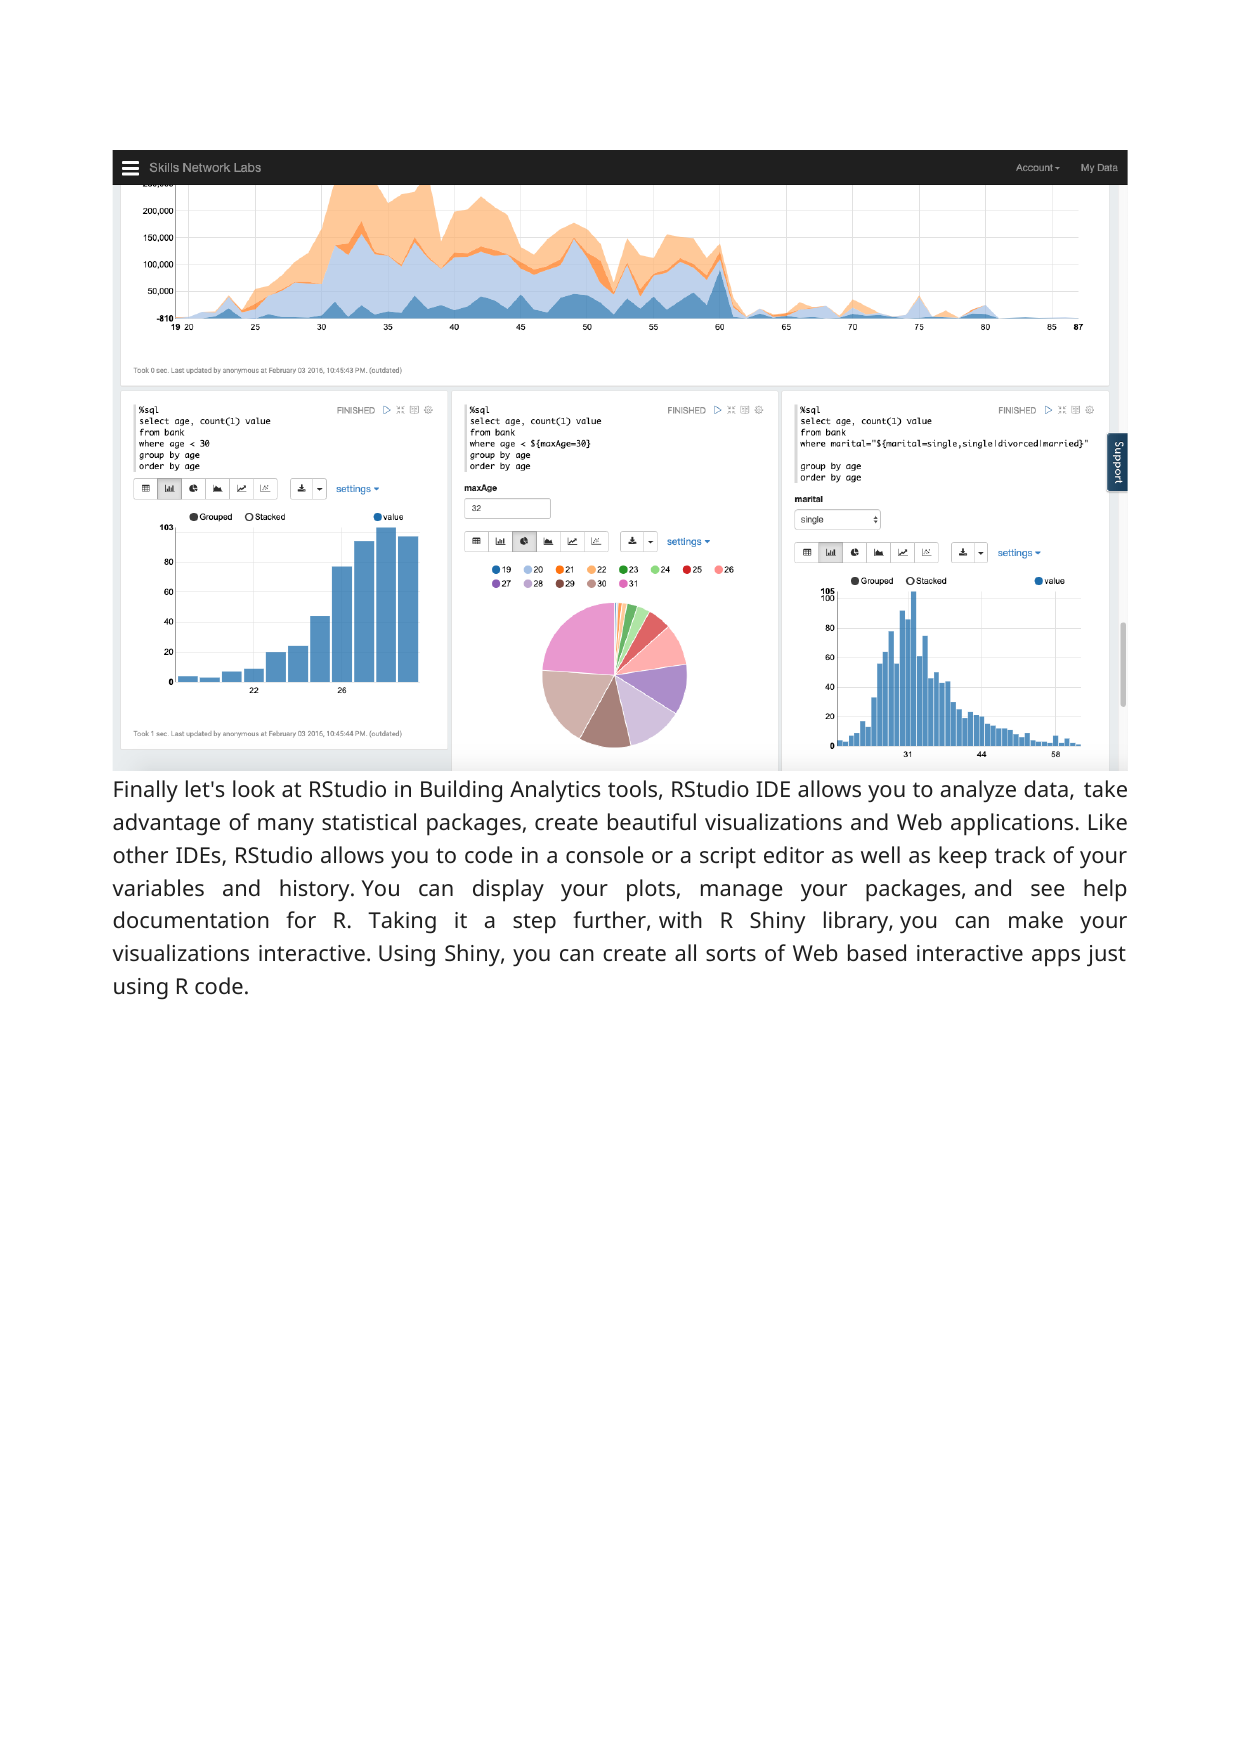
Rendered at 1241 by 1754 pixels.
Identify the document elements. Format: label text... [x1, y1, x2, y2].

picture [112, 150, 1128, 771]
text Finally let's look at RStudio in Building Analytics tools, RStudio IDE allows you to analyze data, take advantage of many statistical packages, create beautiful visualizations and Web applications. Like other IDEs, RStudio allows you to code in a console or a script editor as well as keep track of your variables and history. You can display your plots, manage your packages, and see help documentation for R. Taking it a step further, with R Shiny library, you can make your visualizations interactive. Using Shiny, you can create all sorts of Web based interactive apps just using R code. [112, 771, 1128, 1001]
